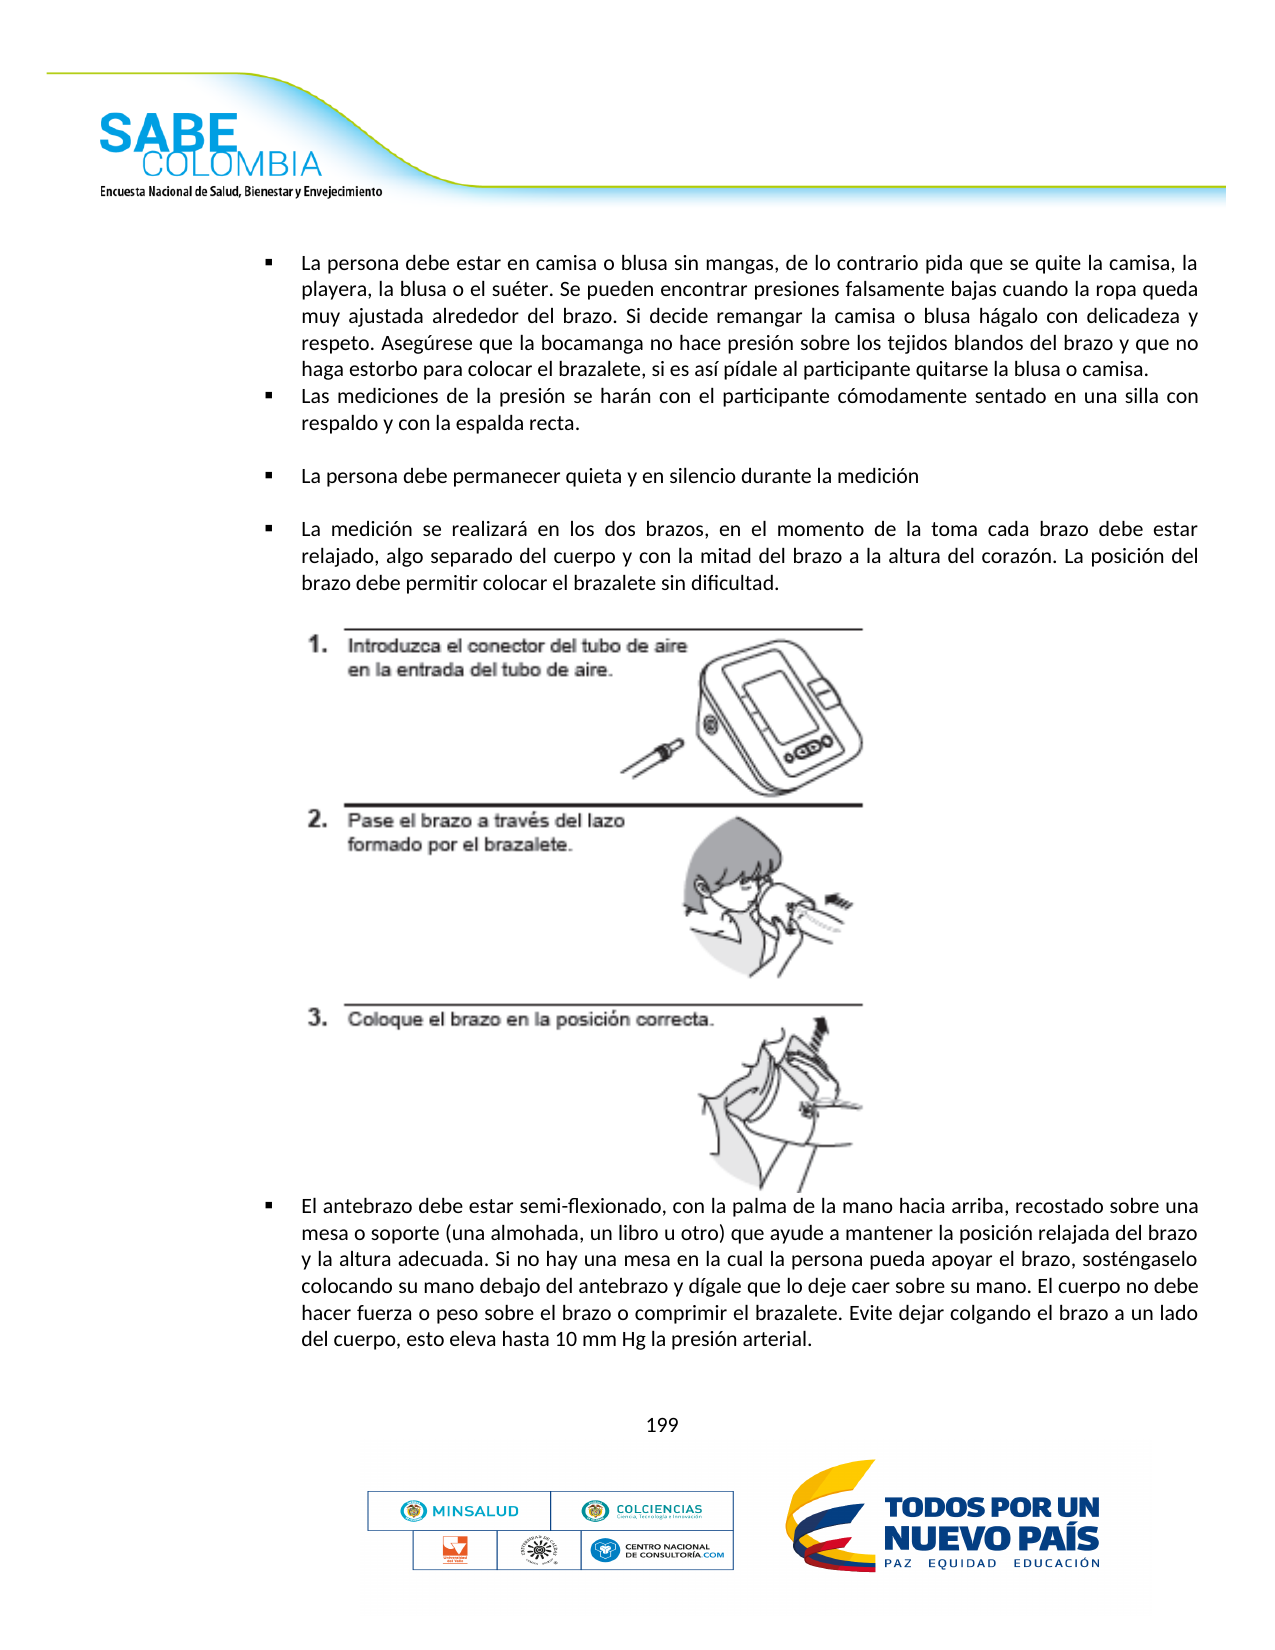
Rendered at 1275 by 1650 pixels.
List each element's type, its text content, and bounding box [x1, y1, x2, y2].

list La medición se realizará en los dos brazos, en el momento de la toma cada brazo debe estar relajado, algo separado del cuerpo y con la mitad del brazo a la altura del corazón. La posición del brazo debe permitir colocar el brazalete sin dificultad. [264, 515, 1200, 595]
list El antebrazo debe estar semi-flexionado, con la palma de la mano hacia arriba, recostado sobre una mesa o soporte (una almohada, un libro u otro) que ayude a mantener la posición relajada del brazo y la altura adecuada. Si no hay una mesa en la cual la persona pueda apoyar el brazo, sosténgaselo colocando su mano debajo del antebrazo y dígale que lo deje caer sobre su mano. El cuerpo no debe hacer fuerza o peso sobre el brazo o comprimir el brazalete. Evite dejar colgando el brazo a un lado del cuerpo, esto eleva hasta 10 mm Hg la presión arterial. [264, 1192, 1200, 1352]
list La persona debe estar en camisa o blusa sin mangas, de lo contrario pida que se quite la camisa, la playera, la blusa o el suéter. Se pueden encontrar presiones falsamente bajas cuando la ropa queda muy ajustada alrededor del brazo. Si decide remangar la camisa o blusa hágalo con delicadeza y respeto. Asegúrese que la bocamanga no hace presión sobre los tejidos blandos del brazo y que no haga estorbo para colocar el brazalete, si es así pídale al participante quitarse la blusa o camisa. [264, 235, 1200, 382]
list Las mediciones de la presión se harán con el participante cómodamente sentado en una silla con respaldo y con la espalda recta. [264, 382, 1200, 435]
picture [358, 1439, 1151, 1615]
picture [44, 46, 1226, 235]
picture [301, 622, 874, 1193]
list La persona debe permanecer quieta y en silencio durante la medición [264, 462, 1200, 489]
